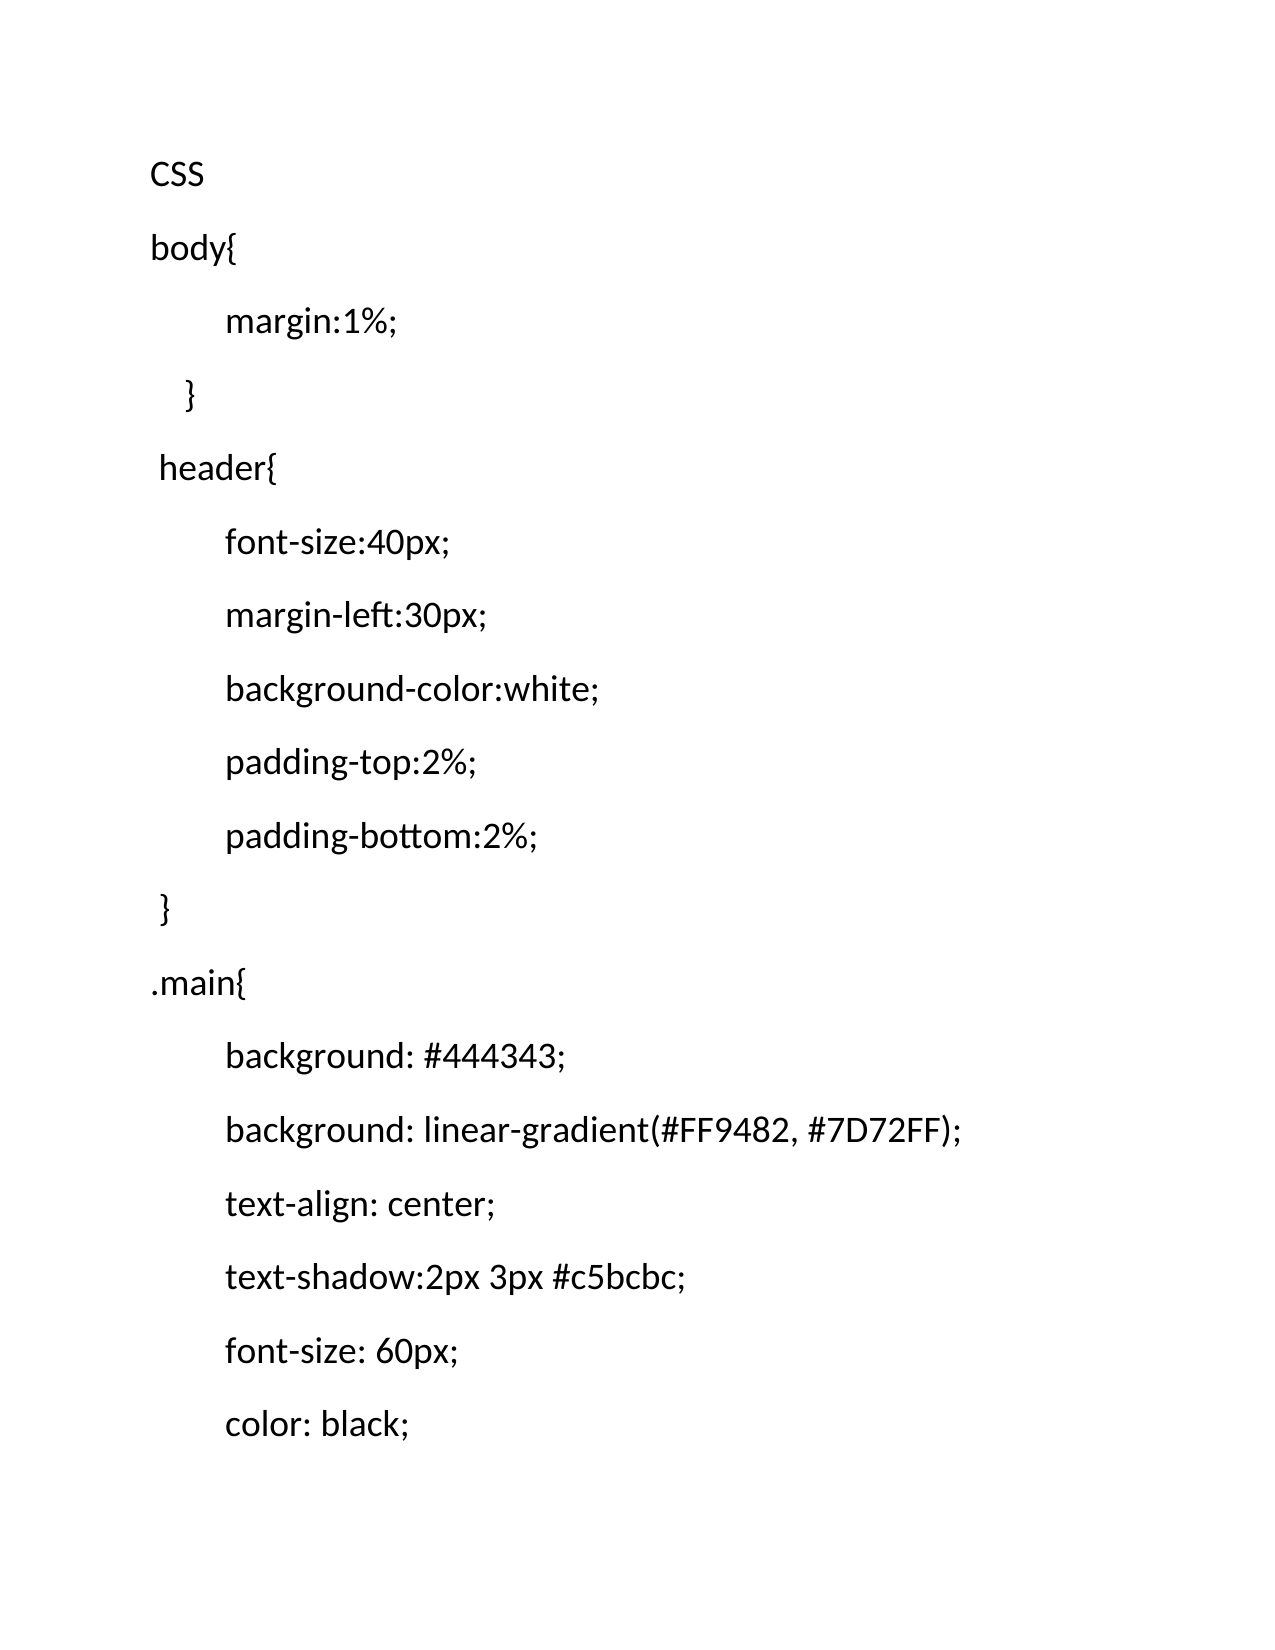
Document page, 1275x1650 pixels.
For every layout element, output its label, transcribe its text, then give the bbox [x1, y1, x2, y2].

text background-color:white; [150, 665, 1125, 711]
text background: #444343; [150, 1032, 1125, 1078]
text padding-bottom:2%; [150, 812, 1125, 858]
text font-size:40px; [150, 518, 1125, 563]
text padding-top:2%; [150, 738, 1125, 784]
text font-size: 60px; [150, 1327, 1125, 1372]
text margin:1%; [150, 297, 1125, 343]
text text-align: center; [150, 1179, 1125, 1225]
text header{ [150, 444, 1125, 490]
text background: linear-gradient(#FF9482, #7D72FF); [150, 1106, 1125, 1152]
text CSS [150, 150, 1125, 196]
text margin-left:30px; [150, 591, 1125, 637]
text .main{ [150, 959, 1125, 1005]
text } [150, 371, 1125, 416]
text body{ [150, 223, 1125, 269]
text } [150, 885, 1125, 931]
text text-shadow:2px 3px #c5bcbc; [150, 1253, 1125, 1299]
text color: black; [150, 1400, 1125, 1446]
